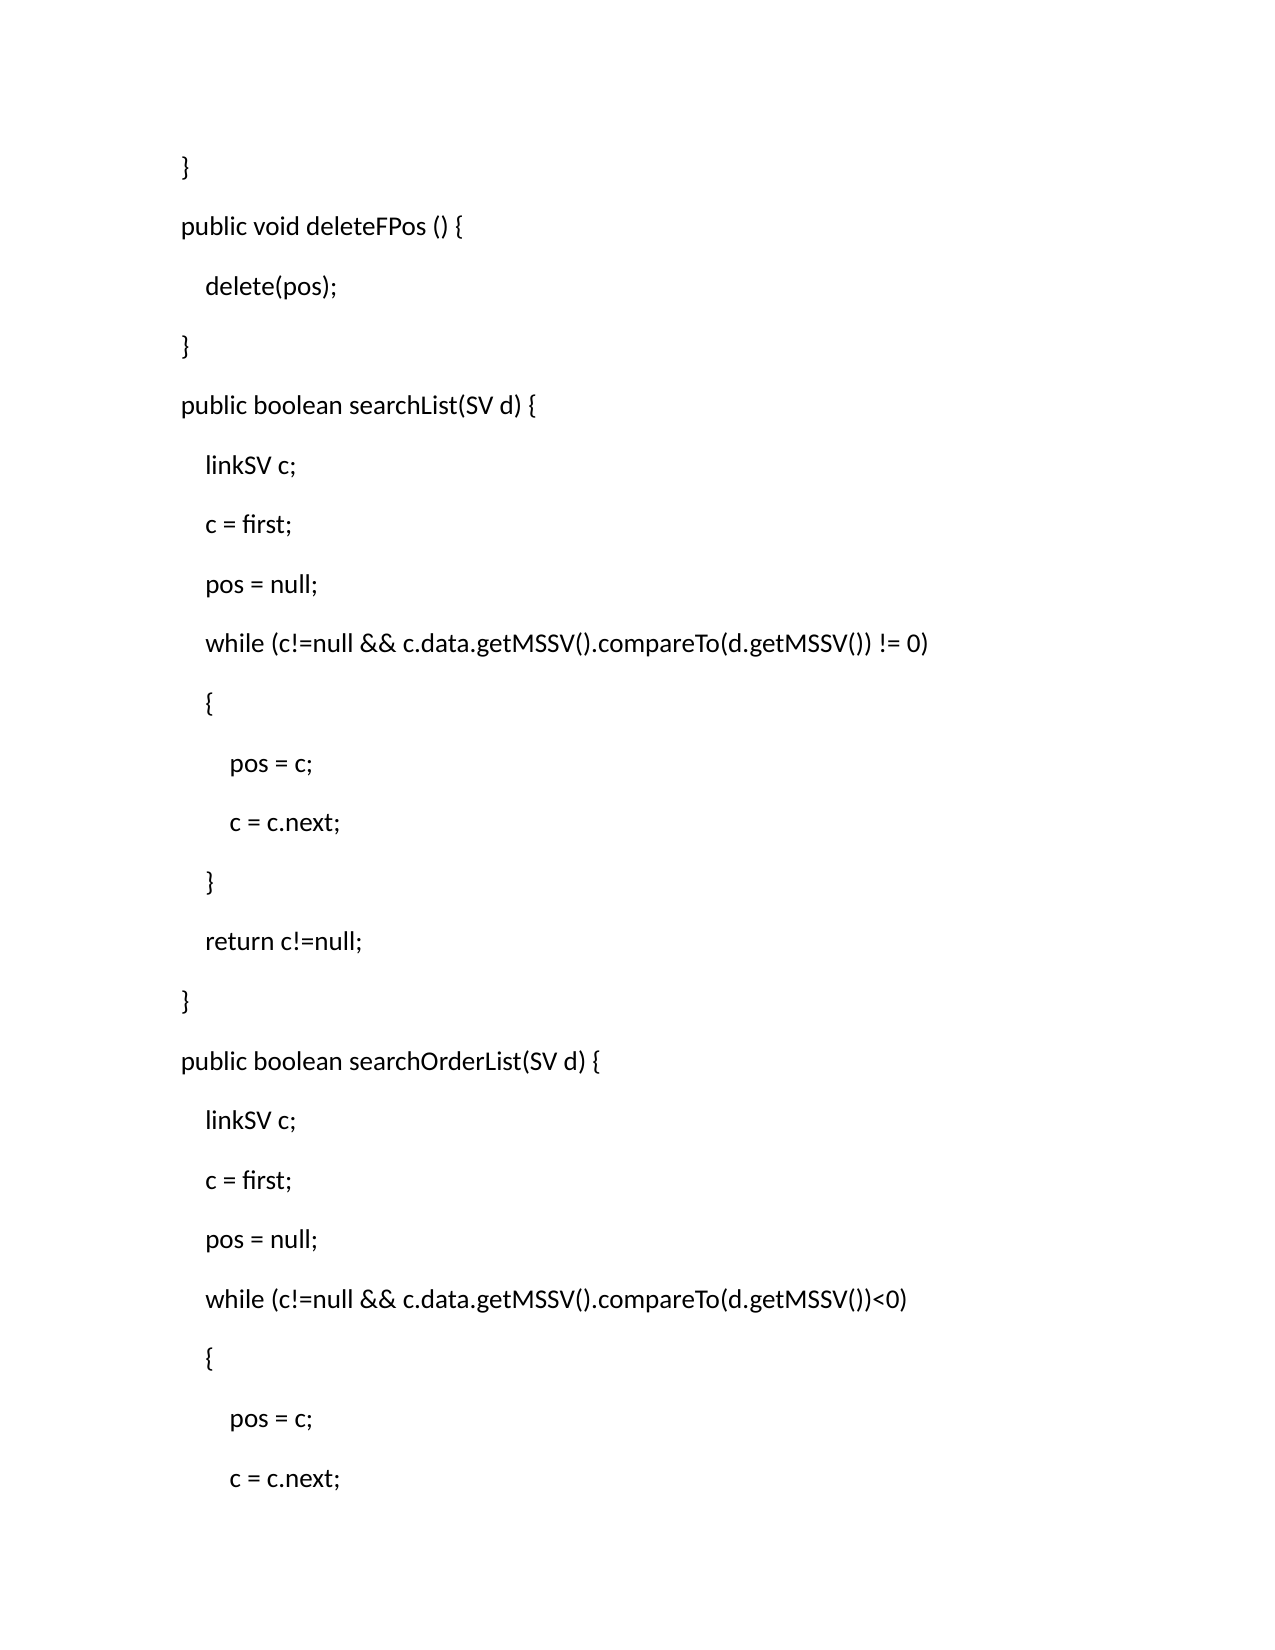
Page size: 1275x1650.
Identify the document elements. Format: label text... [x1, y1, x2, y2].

text c = c.next; [150, 805, 1125, 838]
text public void deleteFPos () { [150, 209, 1125, 243]
text } [150, 984, 1125, 1017]
text { [150, 686, 1125, 719]
text pos = null; [150, 1222, 1125, 1256]
text pos = c; [150, 1401, 1125, 1434]
text c = first; [150, 1163, 1125, 1196]
text delete(pos); [150, 269, 1125, 302]
text while (c!=null && c.data.getMSSV().compareTo(d.getMSSV())<0) [150, 1282, 1125, 1315]
text public boolean searchList(SV d) { [150, 388, 1125, 421]
text public boolean searchOrderList(SV d) { [150, 1044, 1125, 1077]
text } [150, 329, 1125, 362]
text { [150, 1342, 1125, 1375]
text linkSV c; [150, 448, 1125, 481]
text } [150, 150, 1125, 183]
text pos = null; [150, 567, 1125, 600]
text c = first; [150, 507, 1125, 541]
text linkSV c; [150, 1103, 1125, 1136]
text pos = c; [150, 746, 1125, 779]
text } [150, 865, 1125, 898]
text return c!=null; [150, 924, 1125, 958]
text c = c.next; [150, 1461, 1125, 1494]
text while (c!=null && c.data.getMSSV().compareTo(d.getMSSV()) != 0) [150, 627, 1125, 660]
